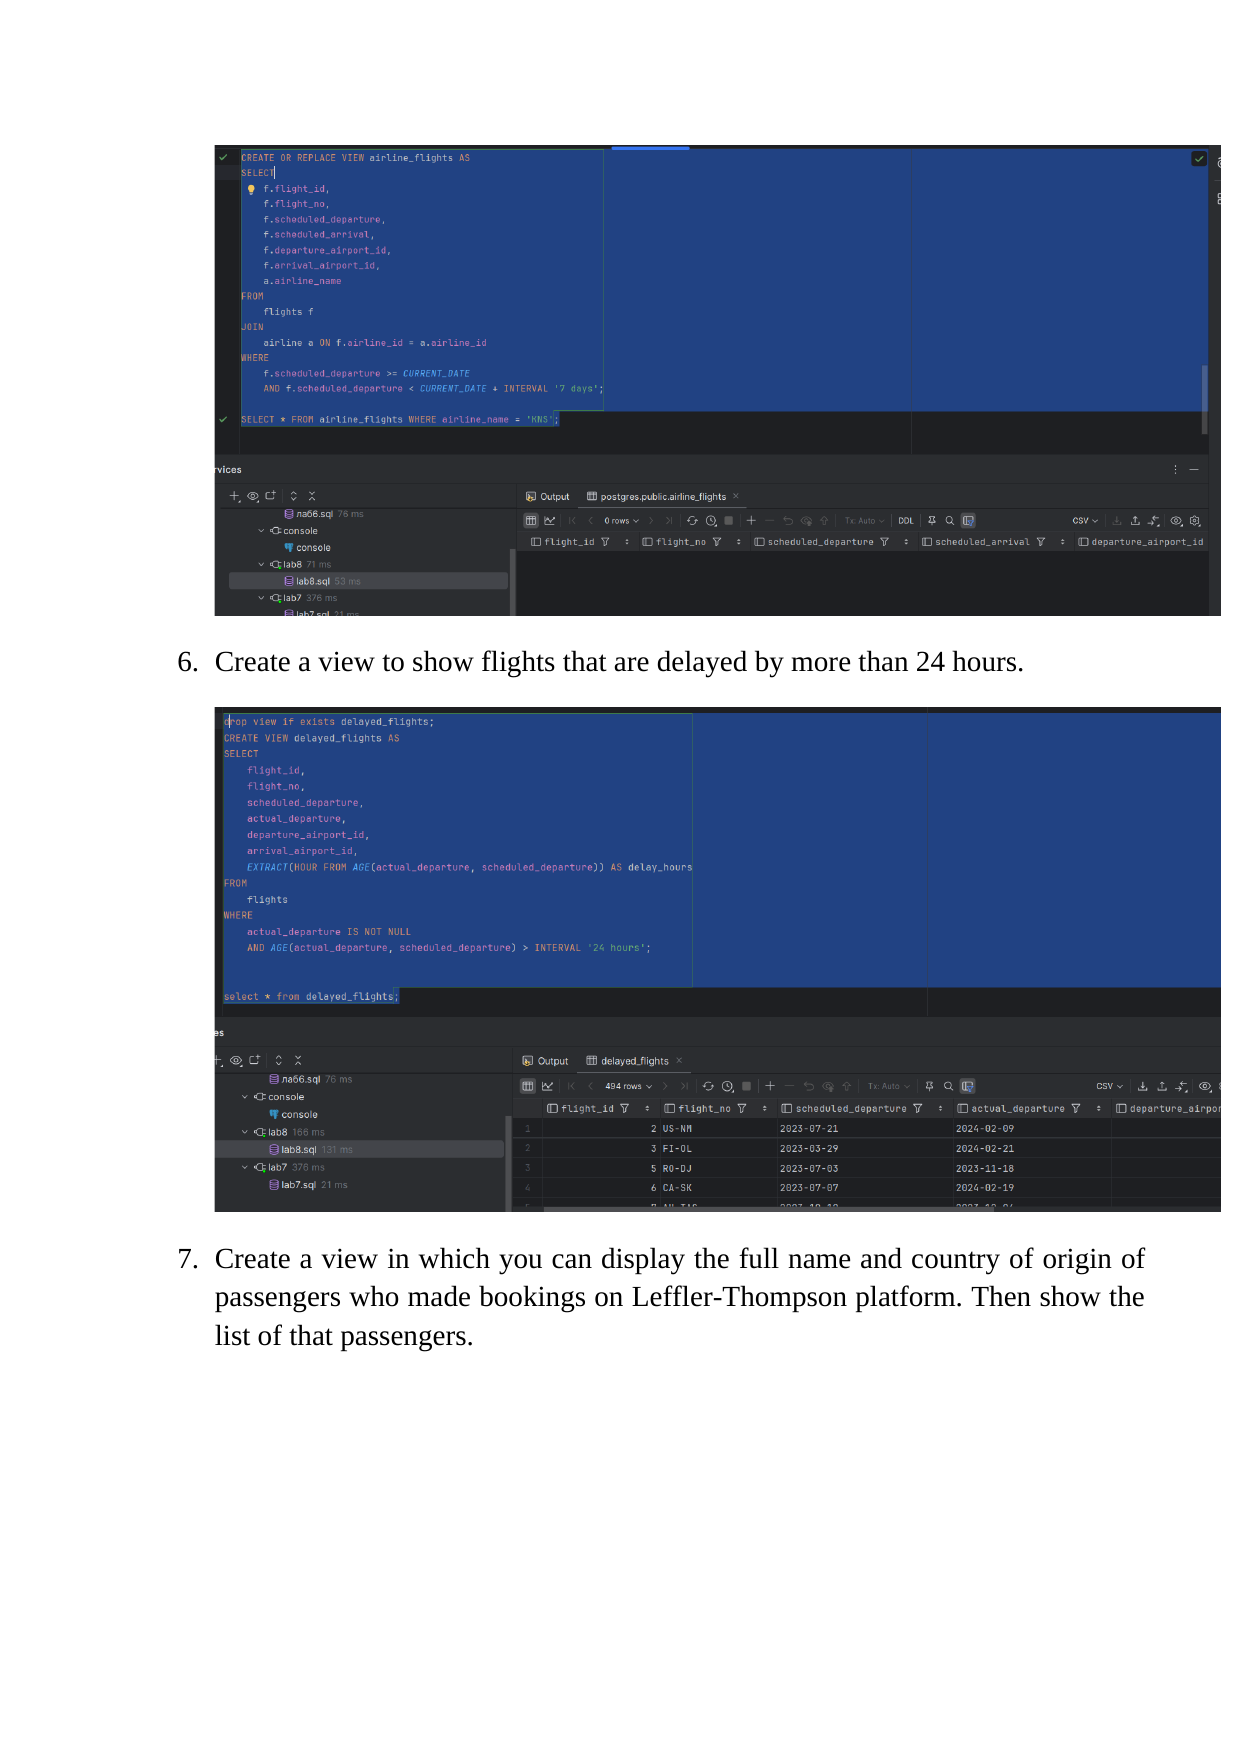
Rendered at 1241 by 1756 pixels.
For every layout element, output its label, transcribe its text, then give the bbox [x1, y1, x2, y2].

picture [214, 707, 1221, 1212]
list Create a view to show flights that are delayed by more than 24 hours. [177, 644, 1146, 678]
list Create a view in which you can display the full name and country of origin of passengers who made bookings on Leffler-Thompson platform. Then show the list of that passengers. [177, 1241, 1146, 1351]
picture [214, 145, 1221, 616]
